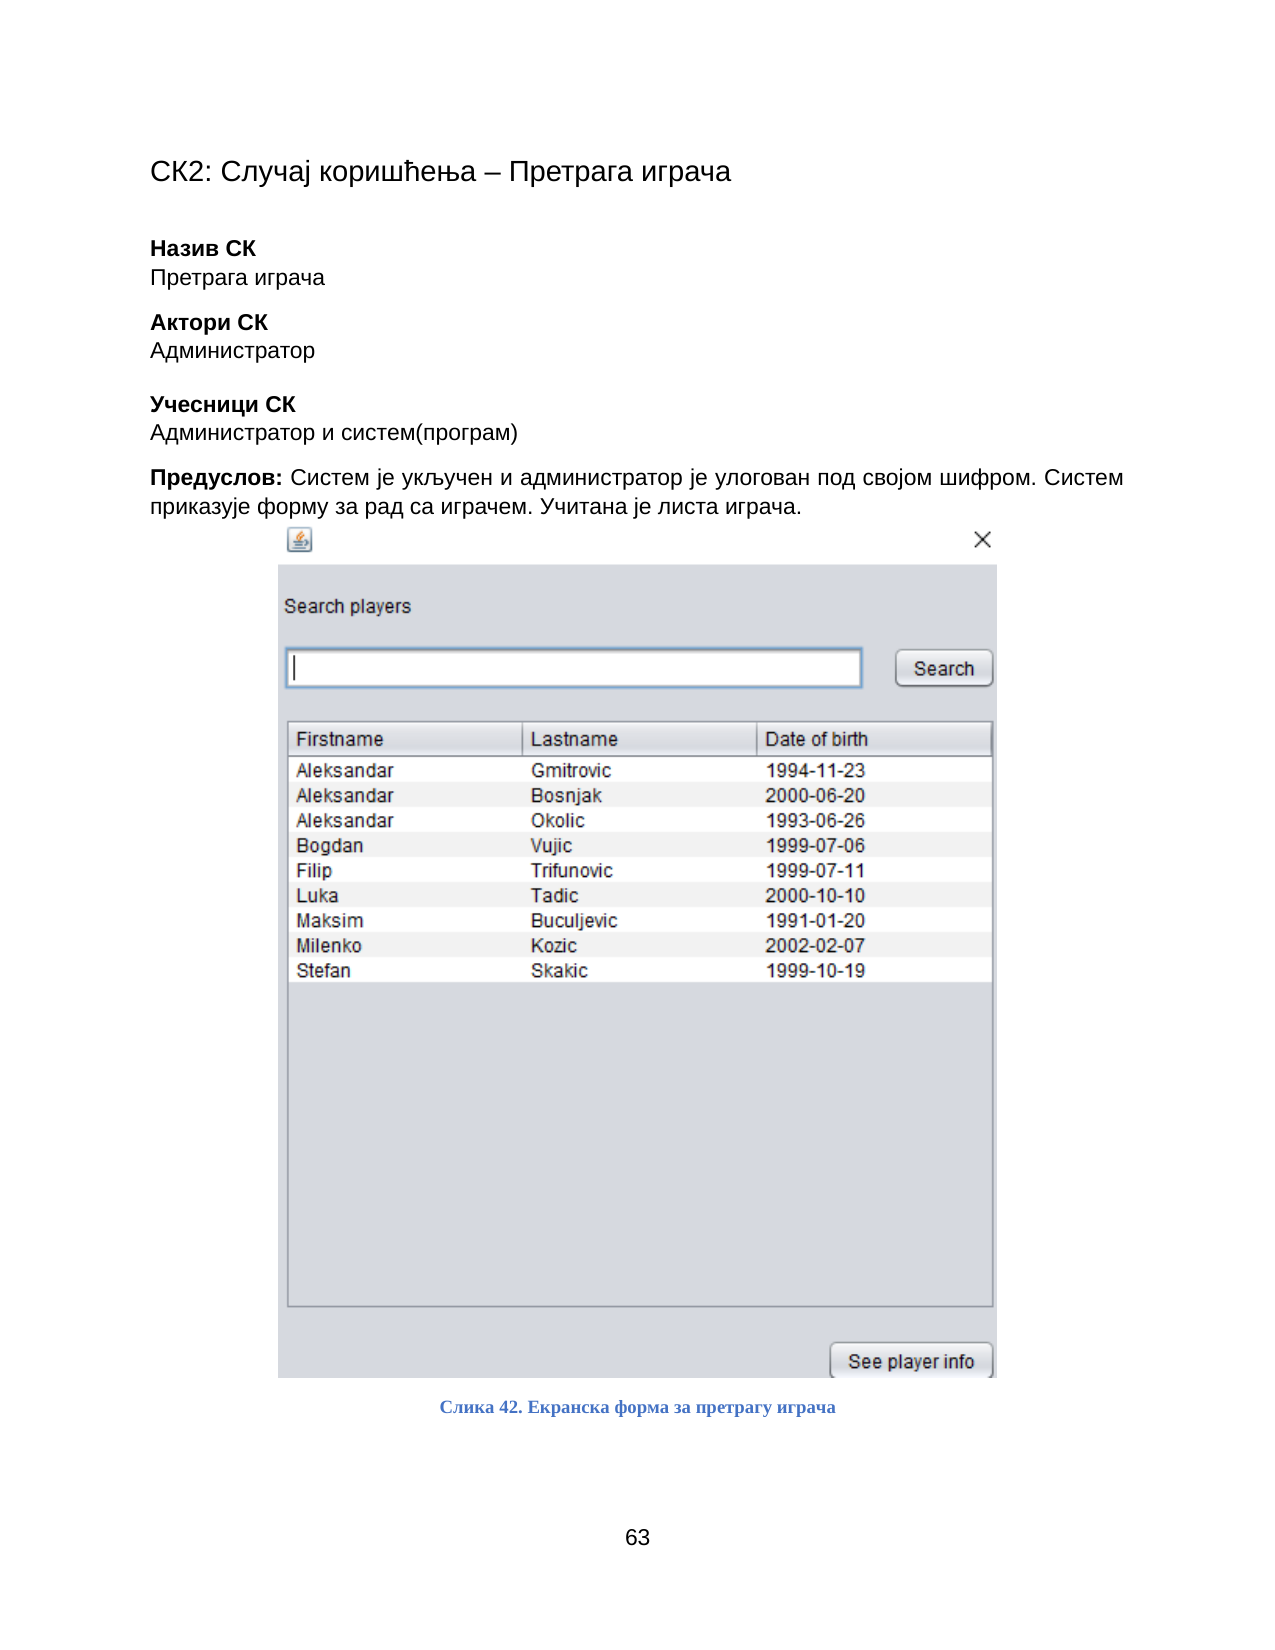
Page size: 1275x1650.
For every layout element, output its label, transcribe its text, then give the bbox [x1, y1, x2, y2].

text Администратор и систем(програм) [150, 419, 1125, 446]
text Актори СК [150, 309, 1125, 335]
subtitle СК2: Случај коришћења – Претрага играча [150, 154, 1125, 188]
picture [278, 521, 997, 1378]
text Администратор [150, 337, 1125, 364]
text Предуслов: Систем је укључен и администратор је улогован под својом шифром. Систем приказује форму за рад са играчем. Учитана је листа играча. [150, 464, 1125, 519]
text Назив СК [150, 235, 1125, 262]
text Учесници СК [150, 391, 1125, 417]
text Претрага играча [150, 264, 1125, 290]
